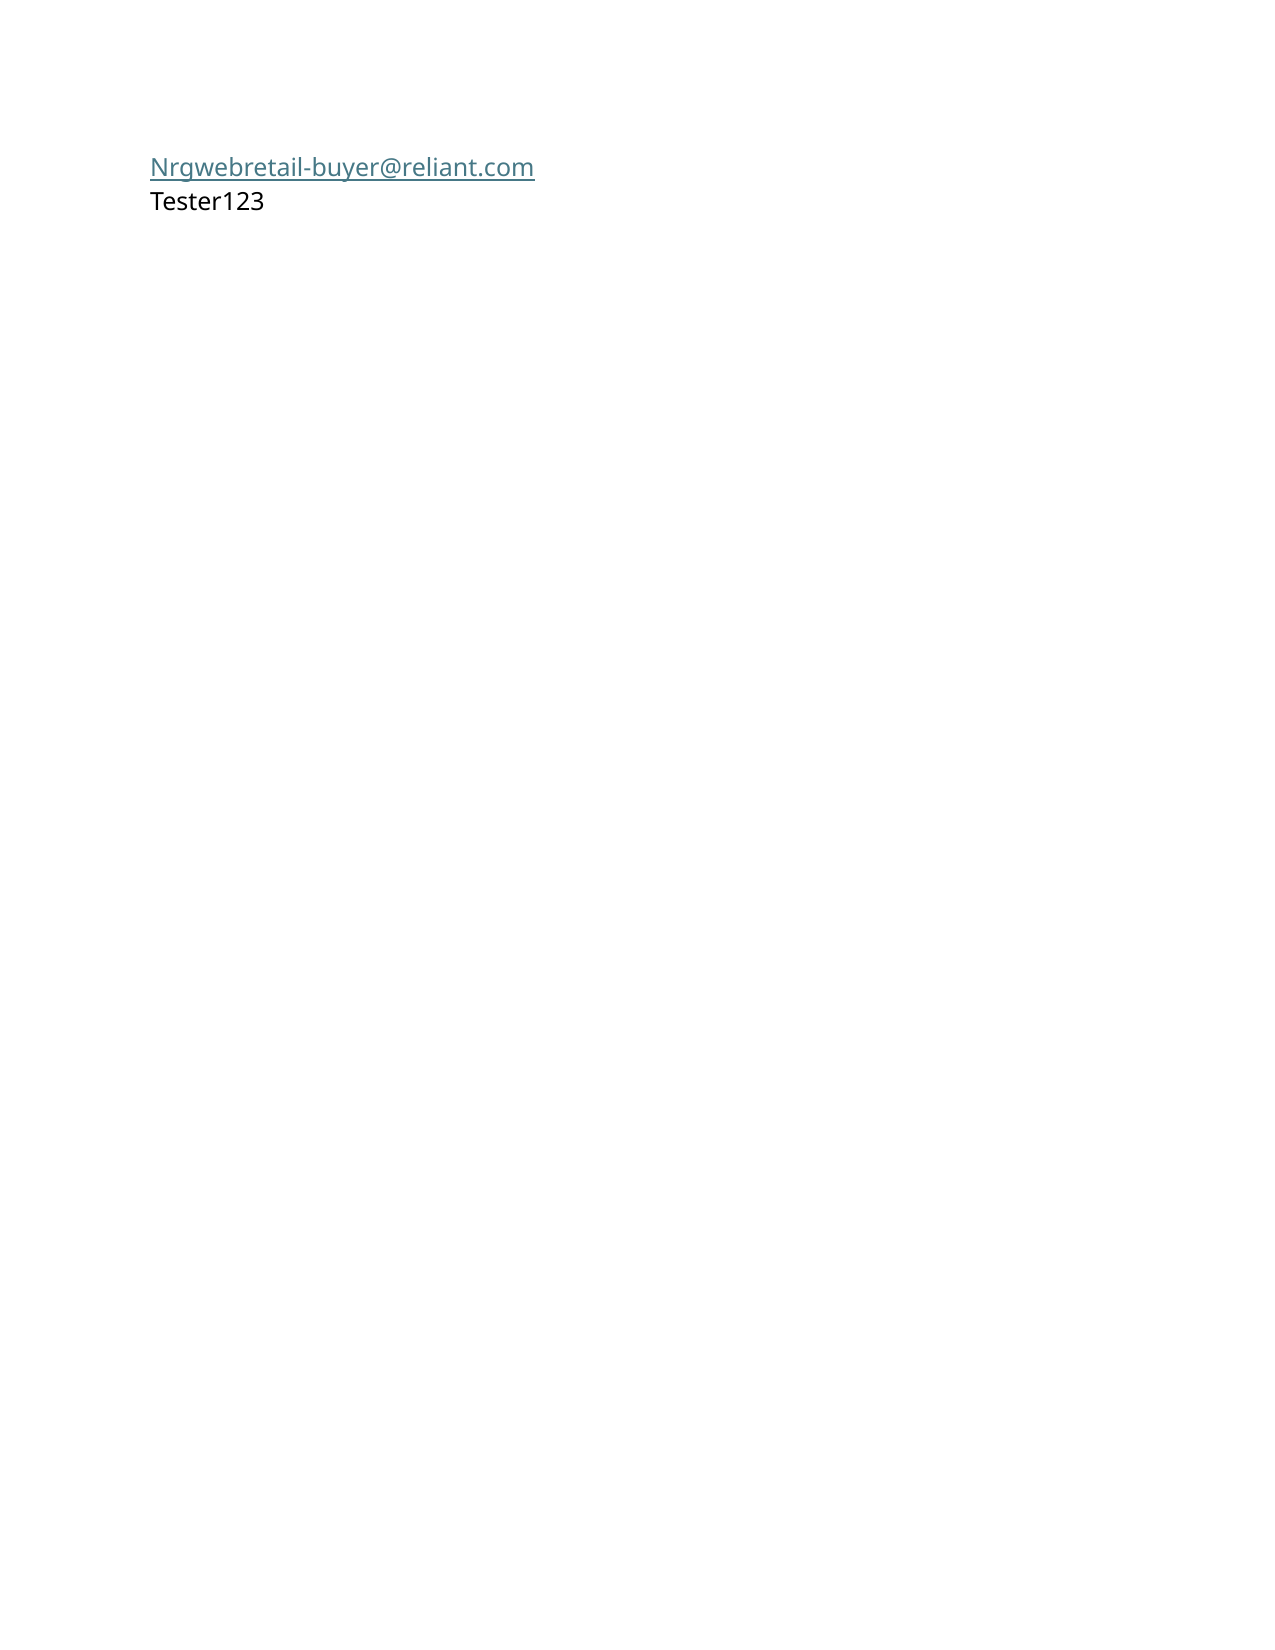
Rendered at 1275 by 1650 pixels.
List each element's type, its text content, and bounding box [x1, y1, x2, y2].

text Nrgwebretail-buyer@reliant.com [150, 150, 1125, 184]
text Tester123 [150, 184, 1125, 218]
